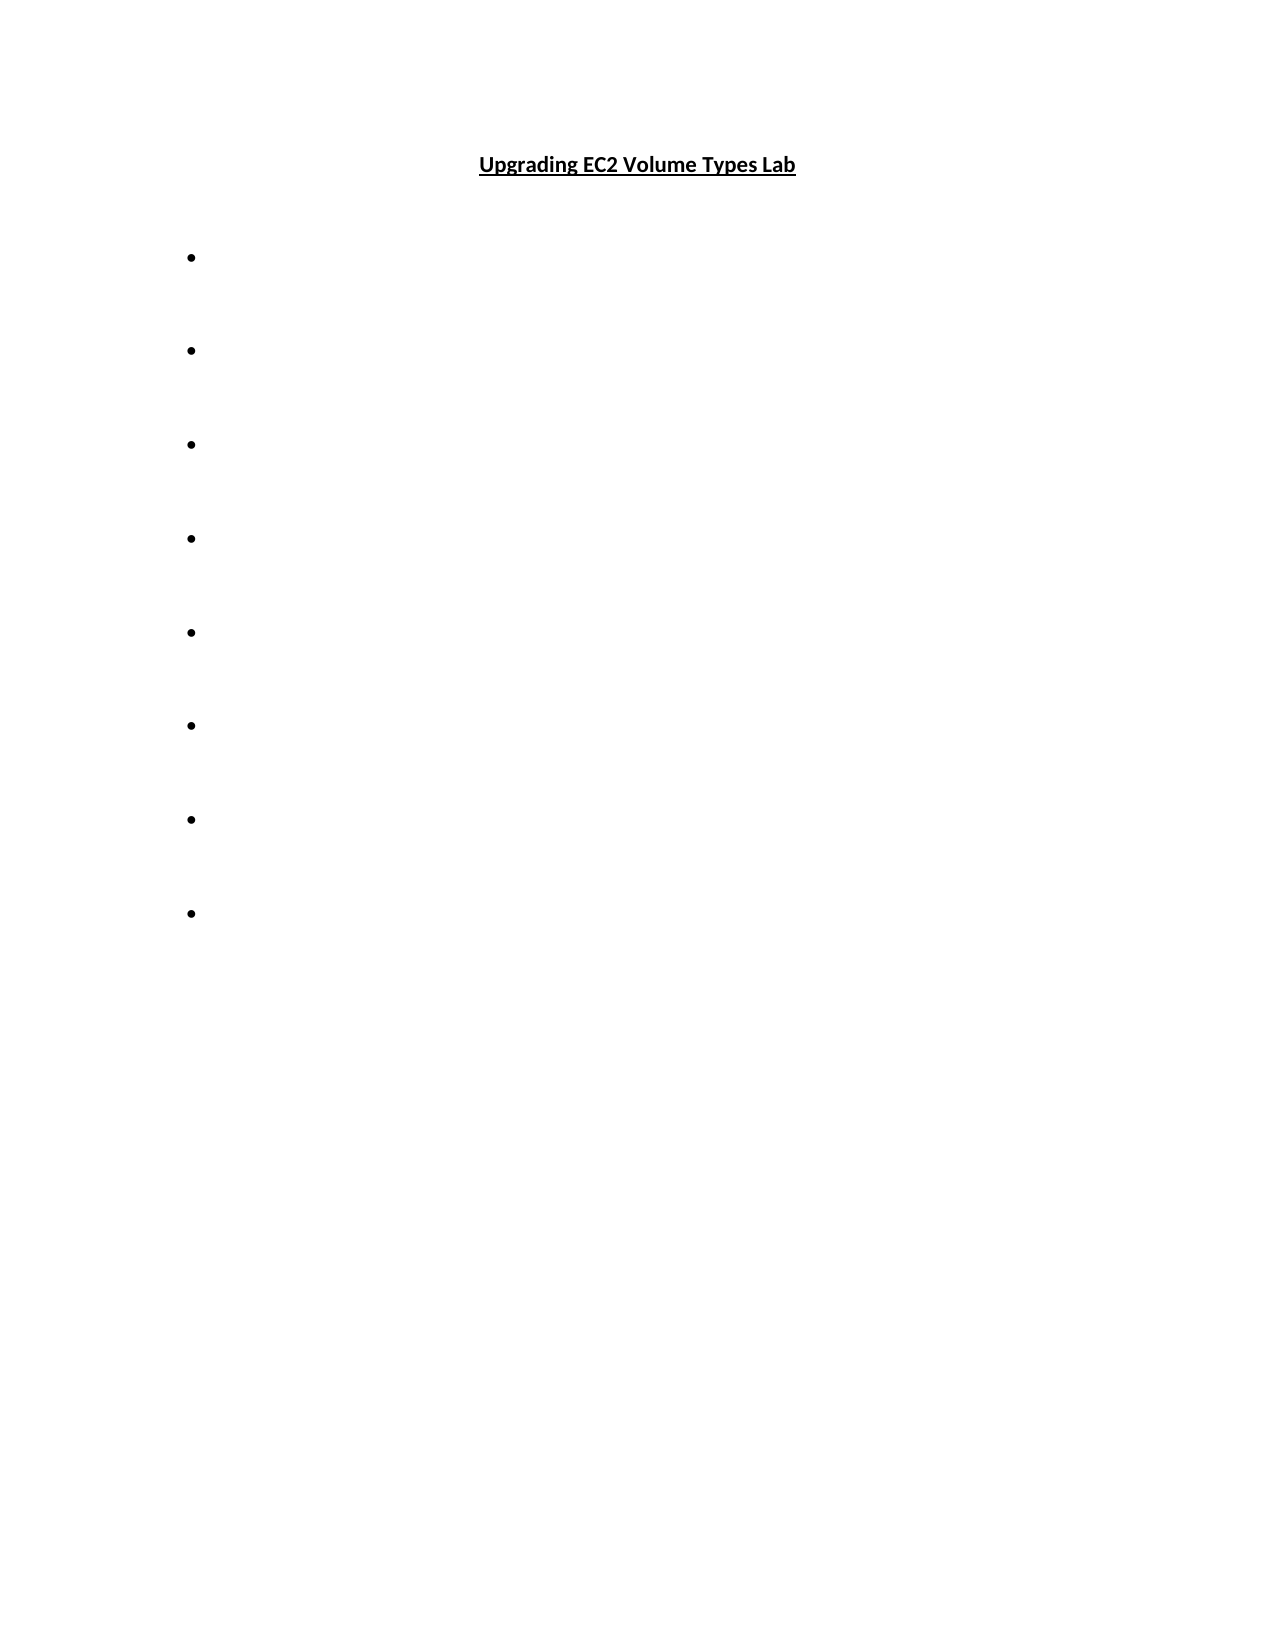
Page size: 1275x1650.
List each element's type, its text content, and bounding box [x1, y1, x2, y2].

text Upgrading EC2 Volume Types Lab [150, 150, 1125, 178]
